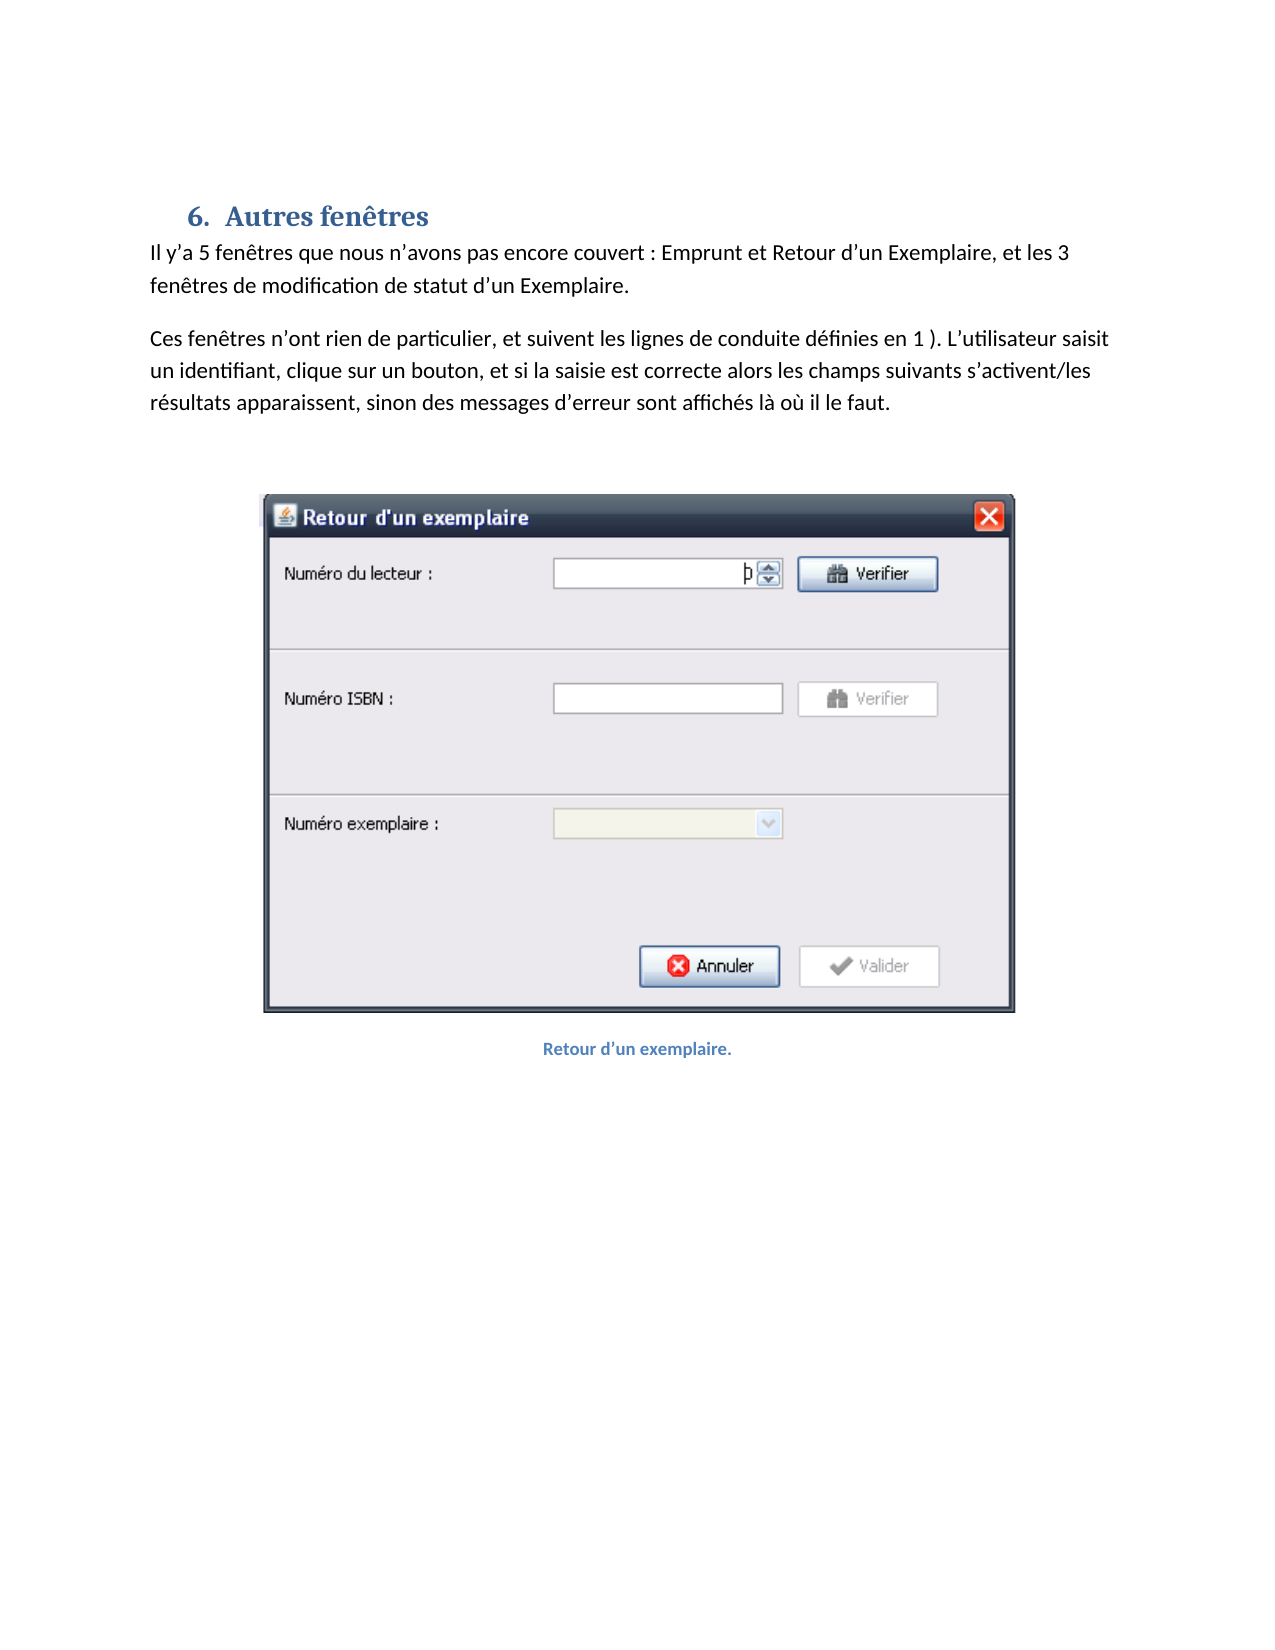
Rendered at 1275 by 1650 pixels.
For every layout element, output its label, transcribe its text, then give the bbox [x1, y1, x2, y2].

text Retour d’un exemplaire. [150, 1037, 1125, 1060]
text Ces fenêtres n’ont rien de particulier, et suivent les lignes de conduite définies en 1 ). L’utilisateur saisit un identifiant, clique sur un bouton, et si la saisie est correcte alors les champs suivants s’activent/les résultats apparaissent, sinon des messages d’erreur sont affichés là où il le faut. [150, 324, 1125, 416]
picture [259, 494, 1017, 1013]
subtitle Autres fenêtres [187, 200, 1125, 233]
text Il y’a 5 fenêtres que nous n’avons pas encore couvert : Emprunt et Retour d’un Exemplaire, et les 3 fenêtres de modification de statut d’un Exemplaire. [150, 238, 1125, 299]
